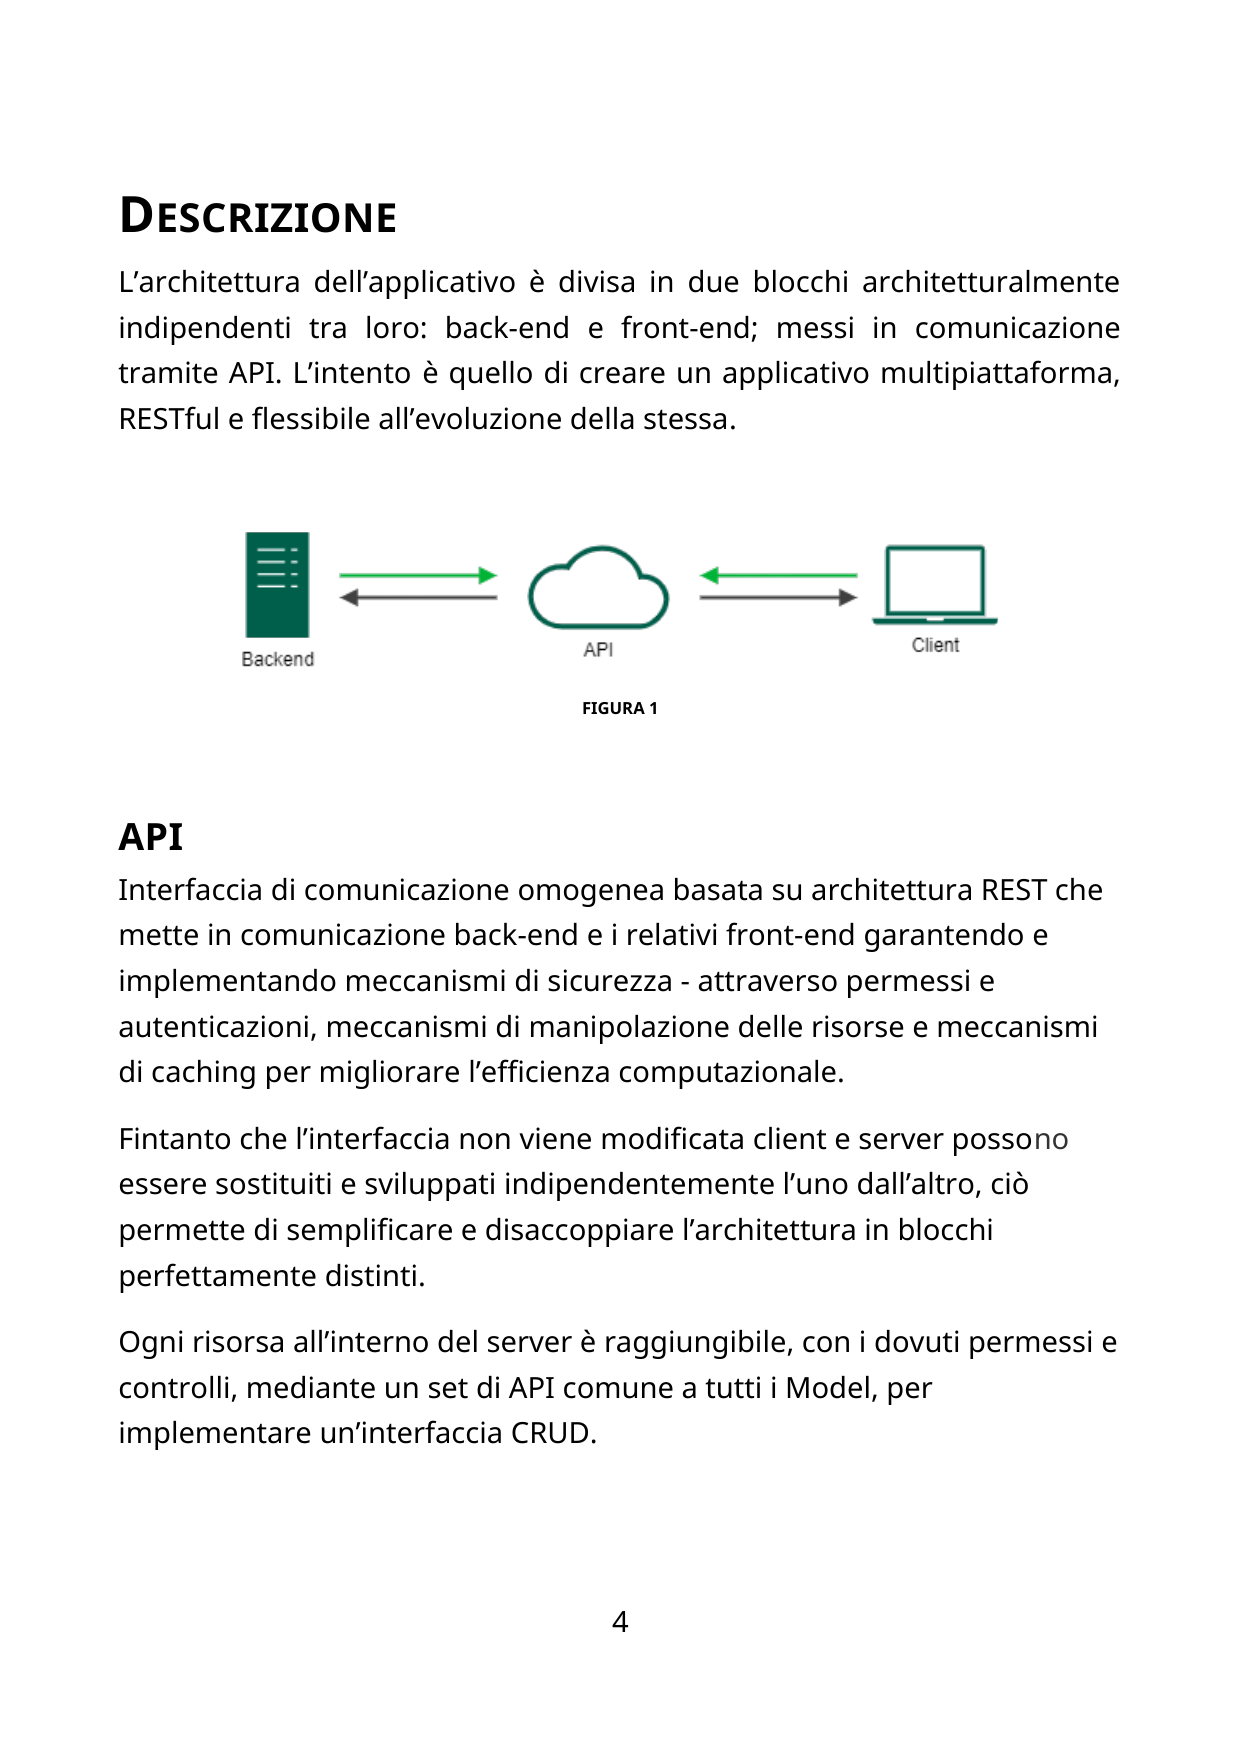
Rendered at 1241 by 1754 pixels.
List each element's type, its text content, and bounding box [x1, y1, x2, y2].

subtitle Descrizione [118, 179, 1122, 247]
text L’architettura dell’applicativo è divisa in due blocchi architetturalmente indipendenti tra loro: back-end e front-end; messi in comunicazione tramite API. L’intento è quello di creare un applicativo multipiattaforma, RESTful e flessibile all’evoluzione della stessa. [118, 261, 1122, 438]
text Interfaccia di comunicazione omogenea basata su architettura REST che mette in comunicazione back-end e i relativi front-end garantendo e implementando meccanismi di sicurezza - attraverso permessi e autenticazioni, meccanismi di manipolazione delle risorse e meccanismi di caching per migliorare l’efficienza computazionale. [118, 869, 1122, 1091]
text Ogni risorsa all’interno del server è raggiungibile, con i dovuti permessi e controlli, mediante un set di API comune a tutti i Model, per implementare un’interfaccia CRUD. [118, 1321, 1122, 1452]
picture [242, 531, 999, 671]
text Fintanto che l’interfaccia non viene modificata client e server possono essere sostituiti e sviluppati indipendentemente l’uno dall’altro, ciò permette di semplificare e disaccoppiare l’architettura in blocchi perfettamente distinti. [118, 1118, 1122, 1294]
subtitle API [118, 810, 1122, 861]
